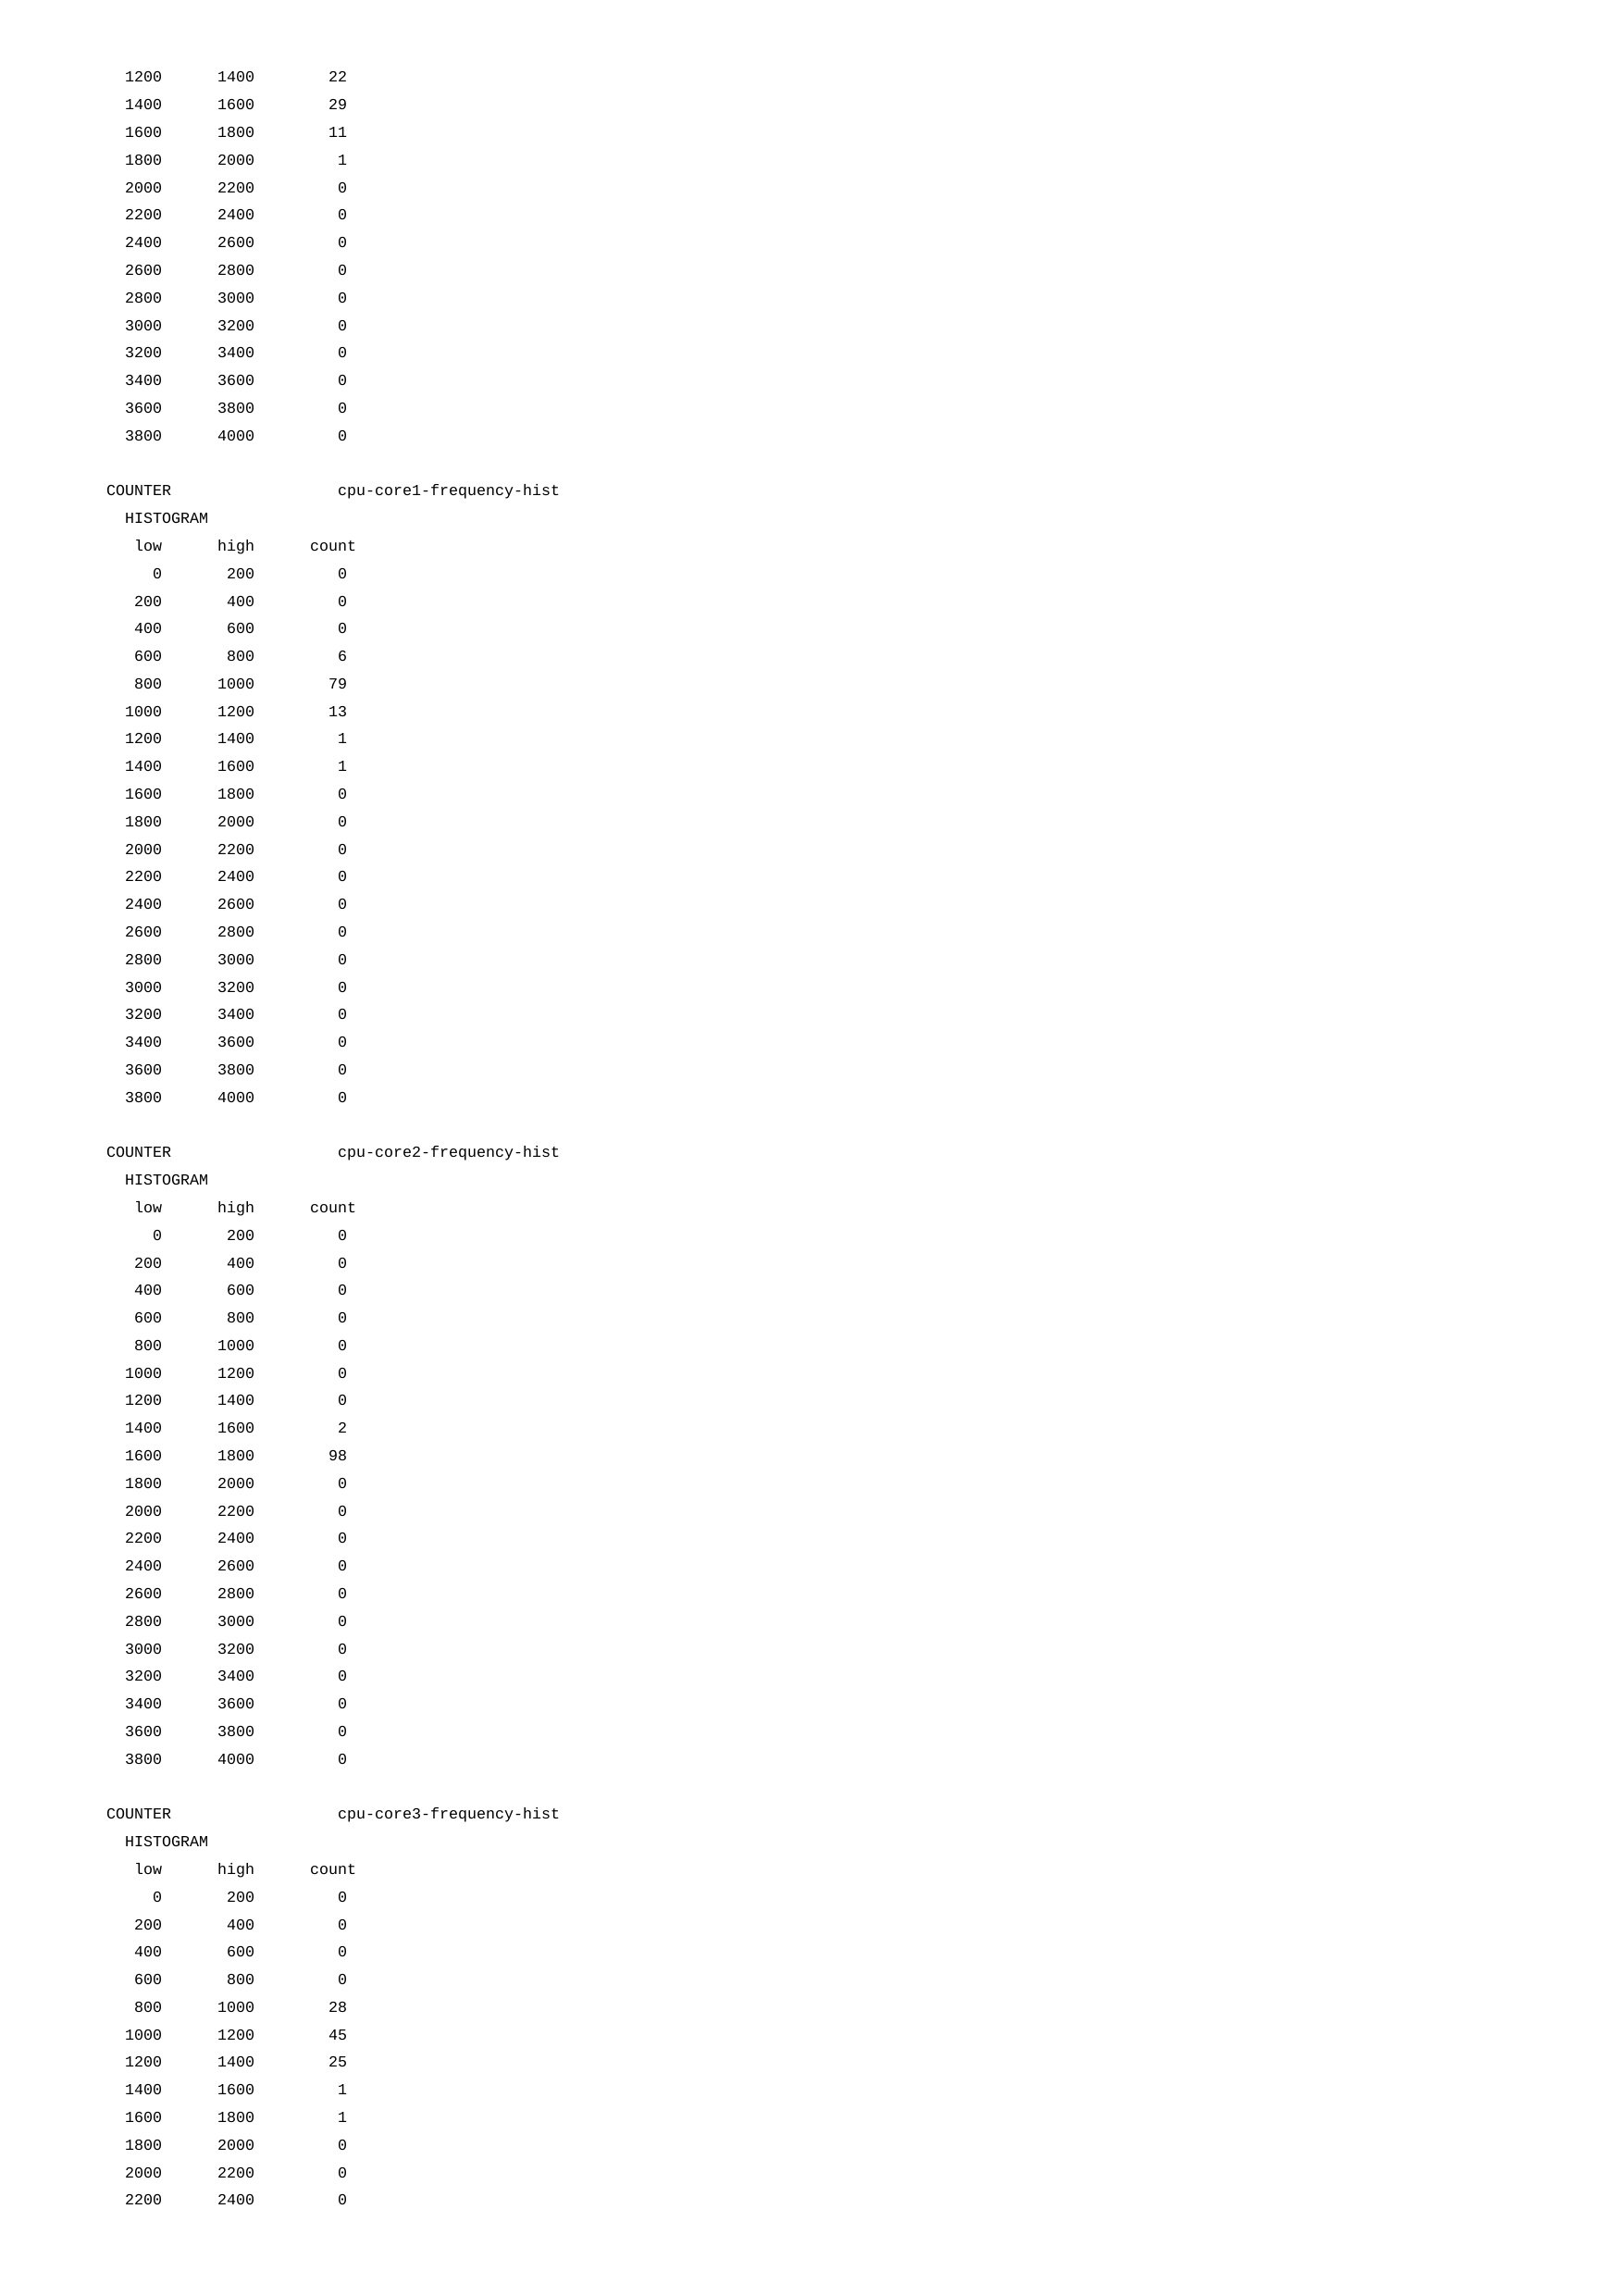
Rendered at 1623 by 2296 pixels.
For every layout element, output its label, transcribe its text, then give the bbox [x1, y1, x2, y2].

text 2600 2800 0 [69, 924, 1554, 941]
text 1800 2000 0 [69, 813, 1554, 831]
text 2000 2200 0 [69, 180, 1554, 197]
text 3400 3600 0 [69, 1696, 1554, 1714]
text 0 200 0 [69, 565, 1554, 583]
text 1200 1400 1 [69, 731, 1554, 749]
text HISTOGRAM [69, 1834, 1554, 1852]
text 2000 2200 0 [69, 2165, 1554, 2182]
text 1400 1600 29 [69, 97, 1554, 115]
text 3600 3800 0 [69, 1061, 1554, 1079]
text 600 800 0 [69, 1972, 1554, 1989]
text 2200 2400 0 [69, 2192, 1554, 2210]
text 200 400 0 [69, 1255, 1554, 1272]
text low high count [69, 1861, 1554, 1879]
text 1600 1800 11 [69, 124, 1554, 142]
text 3800 4000 0 [69, 1751, 1554, 1769]
text 2600 2800 0 [69, 1585, 1554, 1603]
text 3800 4000 0 [69, 428, 1554, 445]
text 2400 2600 0 [69, 897, 1554, 914]
text 1400 1600 1 [69, 759, 1554, 776]
text 2600 2800 0 [69, 262, 1554, 279]
text 2800 3000 0 [69, 290, 1554, 307]
text 1800 2000 0 [69, 1475, 1554, 1493]
text 1800 2000 1 [69, 152, 1554, 169]
text 2200 2400 0 [69, 1531, 1554, 1548]
text COUNTER cpu-core2-frequency-hist [69, 1145, 1554, 1162]
text 3800 4000 0 [69, 1089, 1554, 1107]
text 400 600 0 [69, 621, 1554, 639]
text 2800 3000 0 [69, 951, 1554, 969]
text 1000 1200 13 [69, 703, 1554, 721]
text low high count [69, 1199, 1554, 1217]
text 1800 2000 0 [69, 2137, 1554, 2154]
text 1400 1600 1 [69, 2082, 1554, 2100]
text 1200 1400 22 [69, 69, 1554, 87]
text HISTOGRAM [69, 511, 1554, 528]
text COUNTER cpu-core3-frequency-hist [69, 1806, 1554, 1824]
text 1600 1800 0 [69, 786, 1554, 803]
text HISTOGRAM [69, 1173, 1554, 1190]
text 600 800 0 [69, 1310, 1554, 1327]
text 2800 3000 0 [69, 1613, 1554, 1631]
text 0 200 0 [69, 1889, 1554, 1906]
text 3000 3200 0 [69, 979, 1554, 997]
text 3200 3400 0 [69, 1007, 1554, 1024]
text 2000 2200 0 [69, 1503, 1554, 1520]
text 400 600 0 [69, 1944, 1554, 1962]
text 3400 3600 0 [69, 1035, 1554, 1052]
text 1600 1800 98 [69, 1447, 1554, 1465]
text 800 1000 79 [69, 676, 1554, 693]
text 0 200 0 [69, 1227, 1554, 1245]
text 3000 3200 0 [69, 1641, 1554, 1658]
text 3200 3400 0 [69, 345, 1554, 363]
text 3000 3200 0 [69, 317, 1554, 335]
text 600 800 6 [69, 649, 1554, 665]
text 1200 1400 0 [69, 1393, 1554, 1410]
text 3200 3400 0 [69, 1669, 1554, 1686]
text 2400 2600 0 [69, 1558, 1554, 1576]
text 1600 1800 1 [69, 2109, 1554, 2127]
text 2200 2400 0 [69, 207, 1554, 225]
text 200 400 0 [69, 593, 1554, 611]
text 2000 2200 0 [69, 841, 1554, 859]
text 1200 1400 25 [69, 2054, 1554, 2072]
text low high count [69, 538, 1554, 555]
text 800 1000 28 [69, 1999, 1554, 2017]
text 1000 1200 45 [69, 2027, 1554, 2044]
text 3600 3800 0 [69, 1723, 1554, 1741]
text 1400 1600 2 [69, 1421, 1554, 1438]
text 3600 3800 0 [69, 400, 1554, 417]
text 800 1000 0 [69, 1337, 1554, 1355]
text 200 400 0 [69, 1917, 1554, 1934]
text 1000 1200 0 [69, 1365, 1554, 1383]
text 3400 3600 0 [69, 373, 1554, 391]
text 400 600 0 [69, 1283, 1554, 1300]
text 2200 2400 0 [69, 869, 1554, 887]
text COUNTER cpu-core1-frequency-hist [69, 483, 1554, 501]
text 2400 2600 0 [69, 235, 1554, 253]
